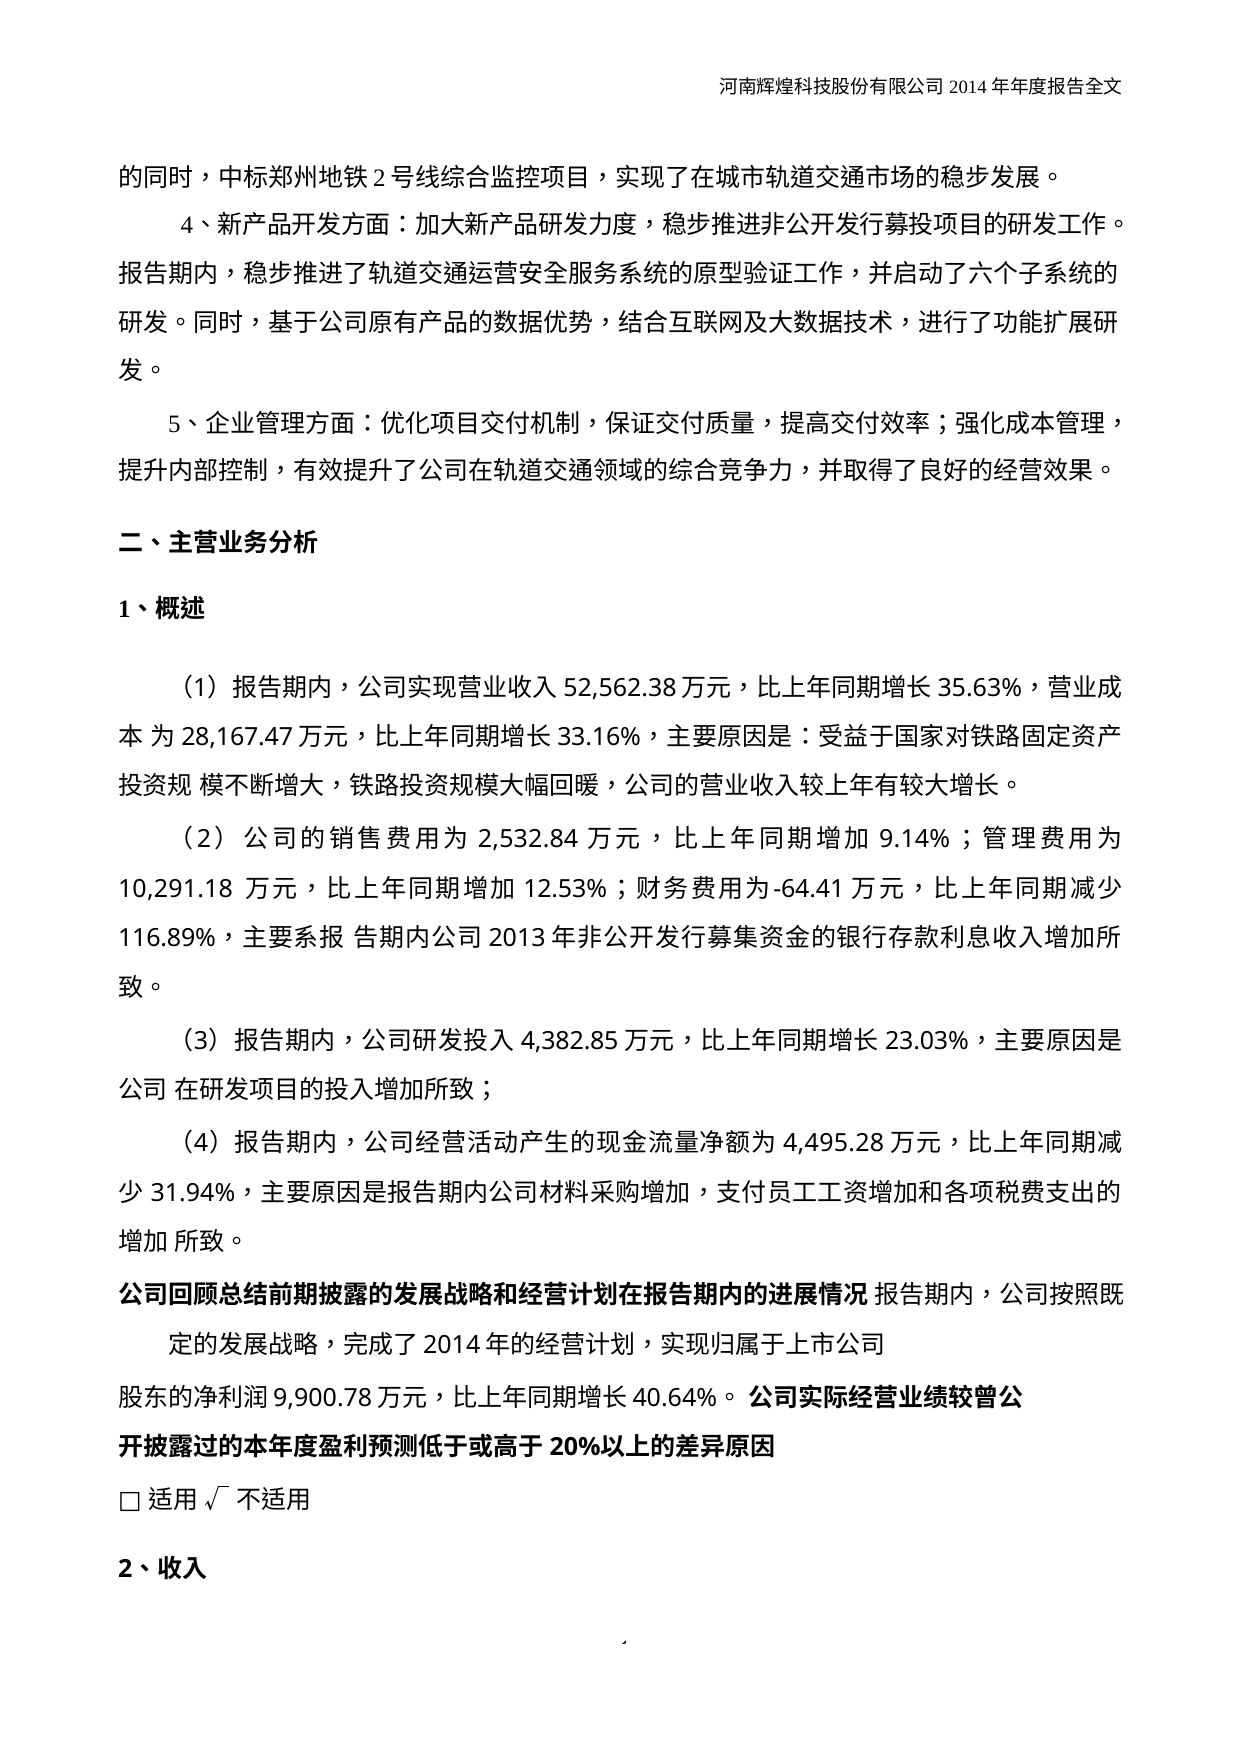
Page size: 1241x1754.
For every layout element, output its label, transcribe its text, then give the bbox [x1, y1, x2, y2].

text （1）报告期内，公司实现营业收入52,562.38万元，比上年同期增长35.63%，营业成本 为28,167.47万元，比上年同期增长33.16%，主要原因是：受益于国家对铁路固定资产投资规 模不断增大，铁路投资规模大幅回暖，公司的营业收入较上年有较大增长。 [118, 669, 1122, 802]
subtitle 1、概述 [118, 591, 1136, 625]
text （2）公司的销售费用为2,532.84万元，比上年同期增加9.14%；管理费用为10,291.18 万元，比上年同期增加12.53%；财务费用为-64.41万元，比上年同期减少116.89%，主要系报 告期内公司2013年非公开发行募集资金的银行存款利息收入增加所致。 [118, 821, 1122, 1003]
text □ 适用 √ 不适用 2、收入 [118, 1482, 332, 1585]
text 4、新产品开发方面：加大新产品研发力度，稳步推进非公开发行募投项目的研发工作。 报告期内，稳步推进了轨道交通运营安全服务系统的原型验证工作，并启动了六个子系统的 研发。同时，基于公司原有产品的数据优势，结合互联网及大数据技术，进行了功能扩展研 发。 [118, 207, 1136, 387]
text （3）报告期内，公司研发投入4,382.85万元，比上年同期增长23.03%，主要原因是公司 在研发项目的投入增加所致； [118, 1022, 1122, 1106]
text 5、企业管理方面：优化项目交付机制，保证交付质量，提高交付效率；强化成本管理， 提升内部控制，有效提升了公司在轨道交通领域的综合竞争力，并取得了良好的经营效果。 [118, 406, 1131, 487]
subtitle 二、主营业务分析 [118, 524, 1136, 558]
text 股东的净利润9,900.78万元，比上年同期增长40.64%。 公司实际经营业绩较曾公开披露过的本年度盈利预测低于或高于 20%以上的差异原因 [118, 1379, 1042, 1463]
text 公司回顾总结前期披露的发展战略和经营计划在报告期内的进展情况 报告期内，公司按照既定的发展战略，完成了2014年的经营计划，实现归属于上市公司 [118, 1277, 1136, 1360]
text （4）报告期内，公司经营活动产生的现金流量净额为4,495.28万元，比上年同期减少 31.94%，主要原因是报告期内公司材料采购增加，支付员工工资增加和各项税费支出的增加 所致。 [118, 1125, 1122, 1258]
text 的同时，中标郑州地铁2号线综合监控项目，实现了在城市轨道交通市场的稳步发展。 [118, 159, 1136, 193]
